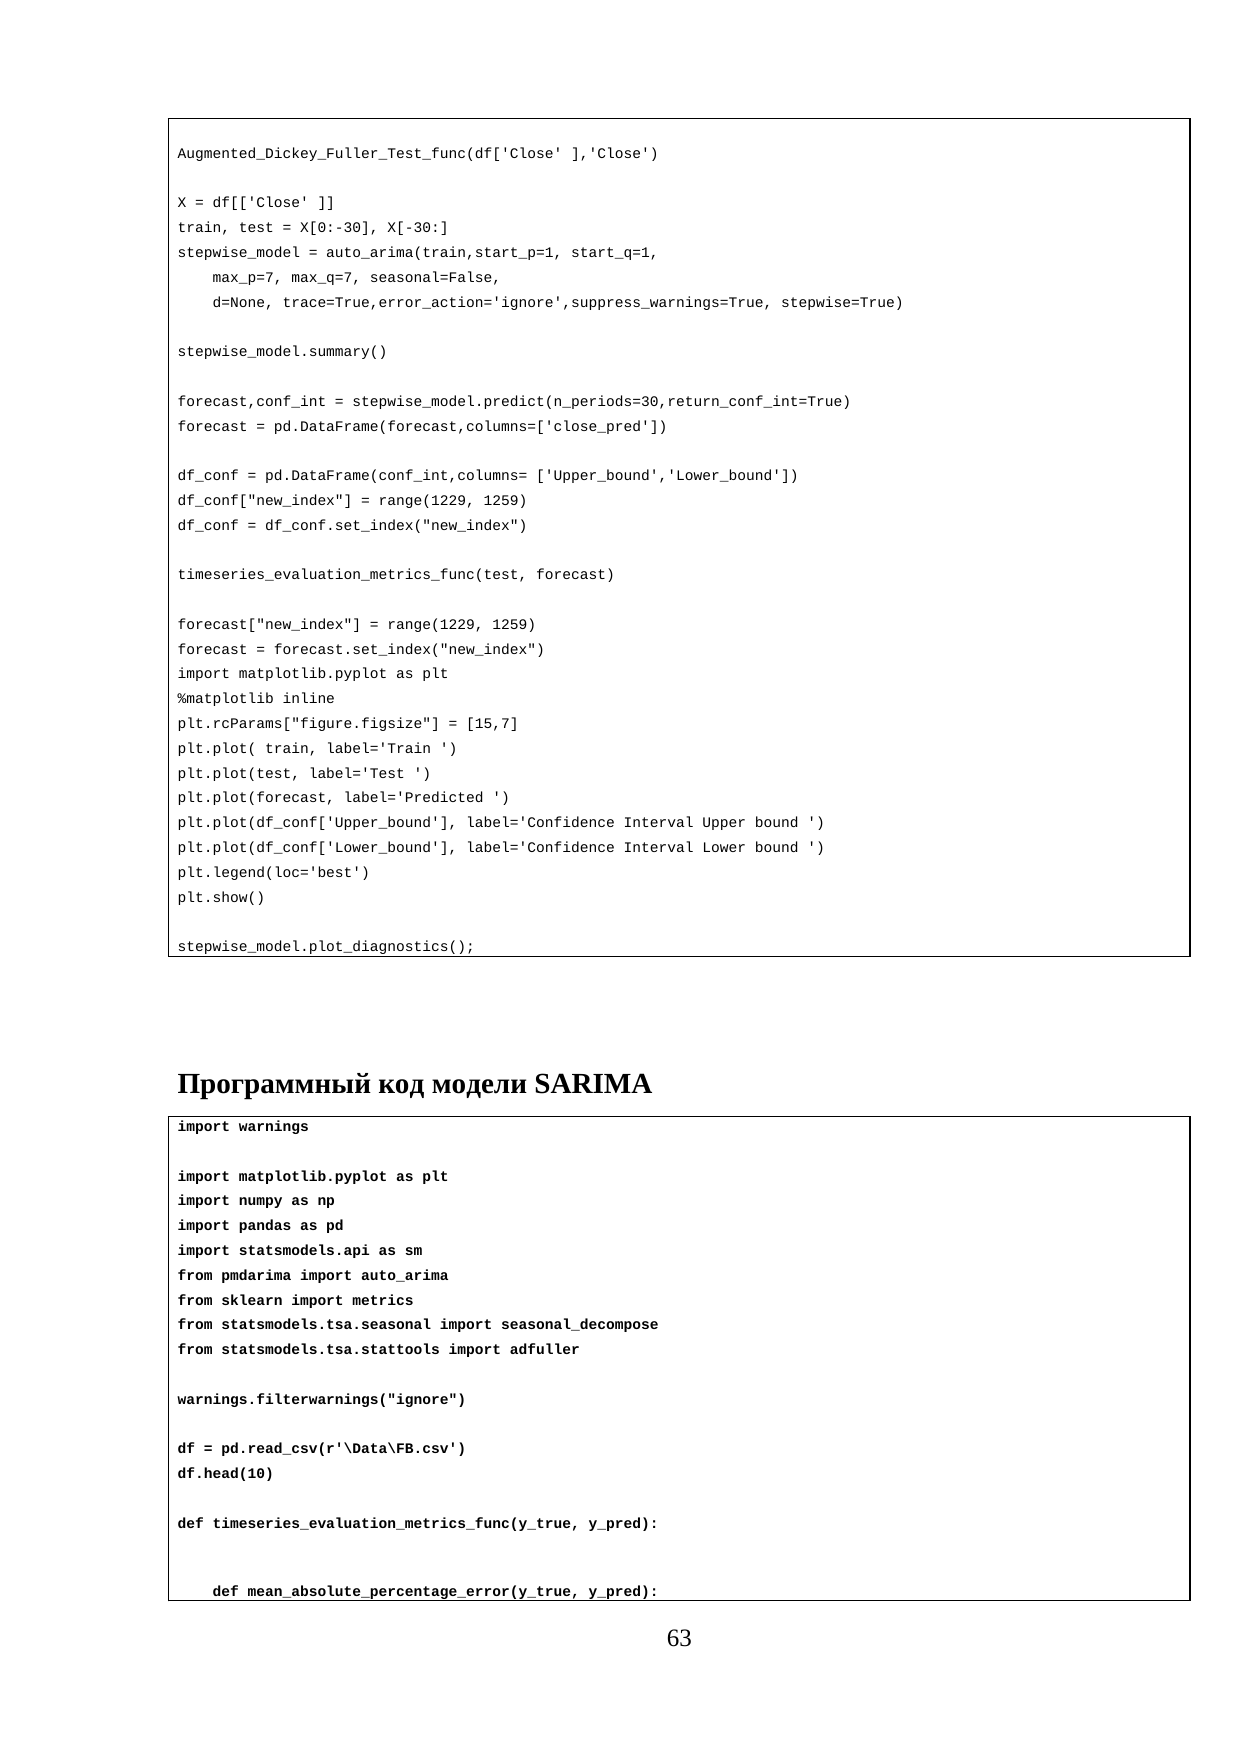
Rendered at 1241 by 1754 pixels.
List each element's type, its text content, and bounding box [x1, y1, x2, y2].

text df.head(10) [169, 1463, 1189, 1483]
text import warnings [169, 1117, 1189, 1136]
text import statsmodels.api as sm [169, 1240, 1189, 1260]
text forecast,conf_int = stepwise_model.predict(n_periods=30,return_conf_int=True) [169, 391, 1189, 411]
text forecast = forecast.set_index("new_index") [169, 639, 1189, 658]
text from sklearn import metrics [169, 1290, 1189, 1309]
text stepwise_model = auto_arima(train,start_p=1, start_q=1, [169, 242, 1189, 262]
text def timeseries_evaluation_metrics_func(y_true, y_pred): [169, 1513, 1189, 1532]
text import matplotlib.pyplot as plt [169, 1166, 1189, 1185]
text df_conf = df_conf.set_index("new_index") [169, 515, 1189, 534]
text X = df[['Close' ]] [169, 192, 1189, 212]
text plt.rcParams["figure.figsize"] = [15,7] [169, 713, 1189, 733]
text stepwise_model.plot_diagnostics(); [169, 936, 1189, 956]
text from statsmodels.tsa.stattools import adfuller [169, 1339, 1189, 1359]
text d=None, trace=True,error_action='ignore',suppress_warnings=True, stepwise=True) [169, 292, 1189, 311]
text def mean_absolute_percentage_error(y_true, y_pred): [169, 1581, 1189, 1600]
text warnings.filterwarnings("ignore") [169, 1389, 1189, 1408]
text plt.show() [169, 887, 1189, 906]
text stepwise_model.summary() [169, 341, 1189, 361]
text train, test = X[0:-30], X[-30:] [169, 217, 1189, 237]
text import matplotlib.pyplot as plt [169, 663, 1189, 683]
text df_conf["new_index"] = range(1229, 1259) [169, 490, 1189, 510]
text plt.plot(df_conf['Lower_bound'], label='Confidence Interval Lower bound ') [169, 837, 1189, 857]
text forecast = pd.DataFrame(forecast,columns=['close_pred']) [169, 416, 1189, 435]
text import pandas as pd [169, 1215, 1189, 1235]
text Программный код модели SARIMA [177, 1066, 1181, 1099]
text plt.plot(forecast, label='Predicted ') [169, 787, 1189, 807]
text df_conf = pd.DataFrame(conf_int,columns= ['Upper_bound','Lower_bound']) [169, 465, 1189, 485]
text forecast["new_index"] = range(1229, 1259) [169, 614, 1189, 634]
text %matplotlib inline [169, 688, 1189, 708]
text from statsmodels.tsa.seasonal import seasonal_decompose [169, 1314, 1189, 1334]
text plt.plot(test, label='Test ') [169, 763, 1189, 782]
text timeseries_evaluation_metrics_func(test, forecast) [169, 564, 1189, 584]
text plt.legend(loc='best') [169, 862, 1189, 882]
text df = pd.read_csv(r'\Data\FB.csv') [169, 1438, 1189, 1458]
text from pmdarima import auto_arima [169, 1265, 1189, 1284]
text plt.plot( train, label='Train ') [169, 738, 1189, 758]
text import numpy as np [169, 1191, 1189, 1210]
text plt.plot(df_conf['Upper_bound'], label='Confidence Interval Upper bound ') [169, 812, 1189, 832]
text max_p=7, max_q=7, seasonal=False, [169, 267, 1189, 287]
text Augmented_Dickey_Fuller_Test_func(df['Close' ],'Close') [169, 143, 1189, 163]
